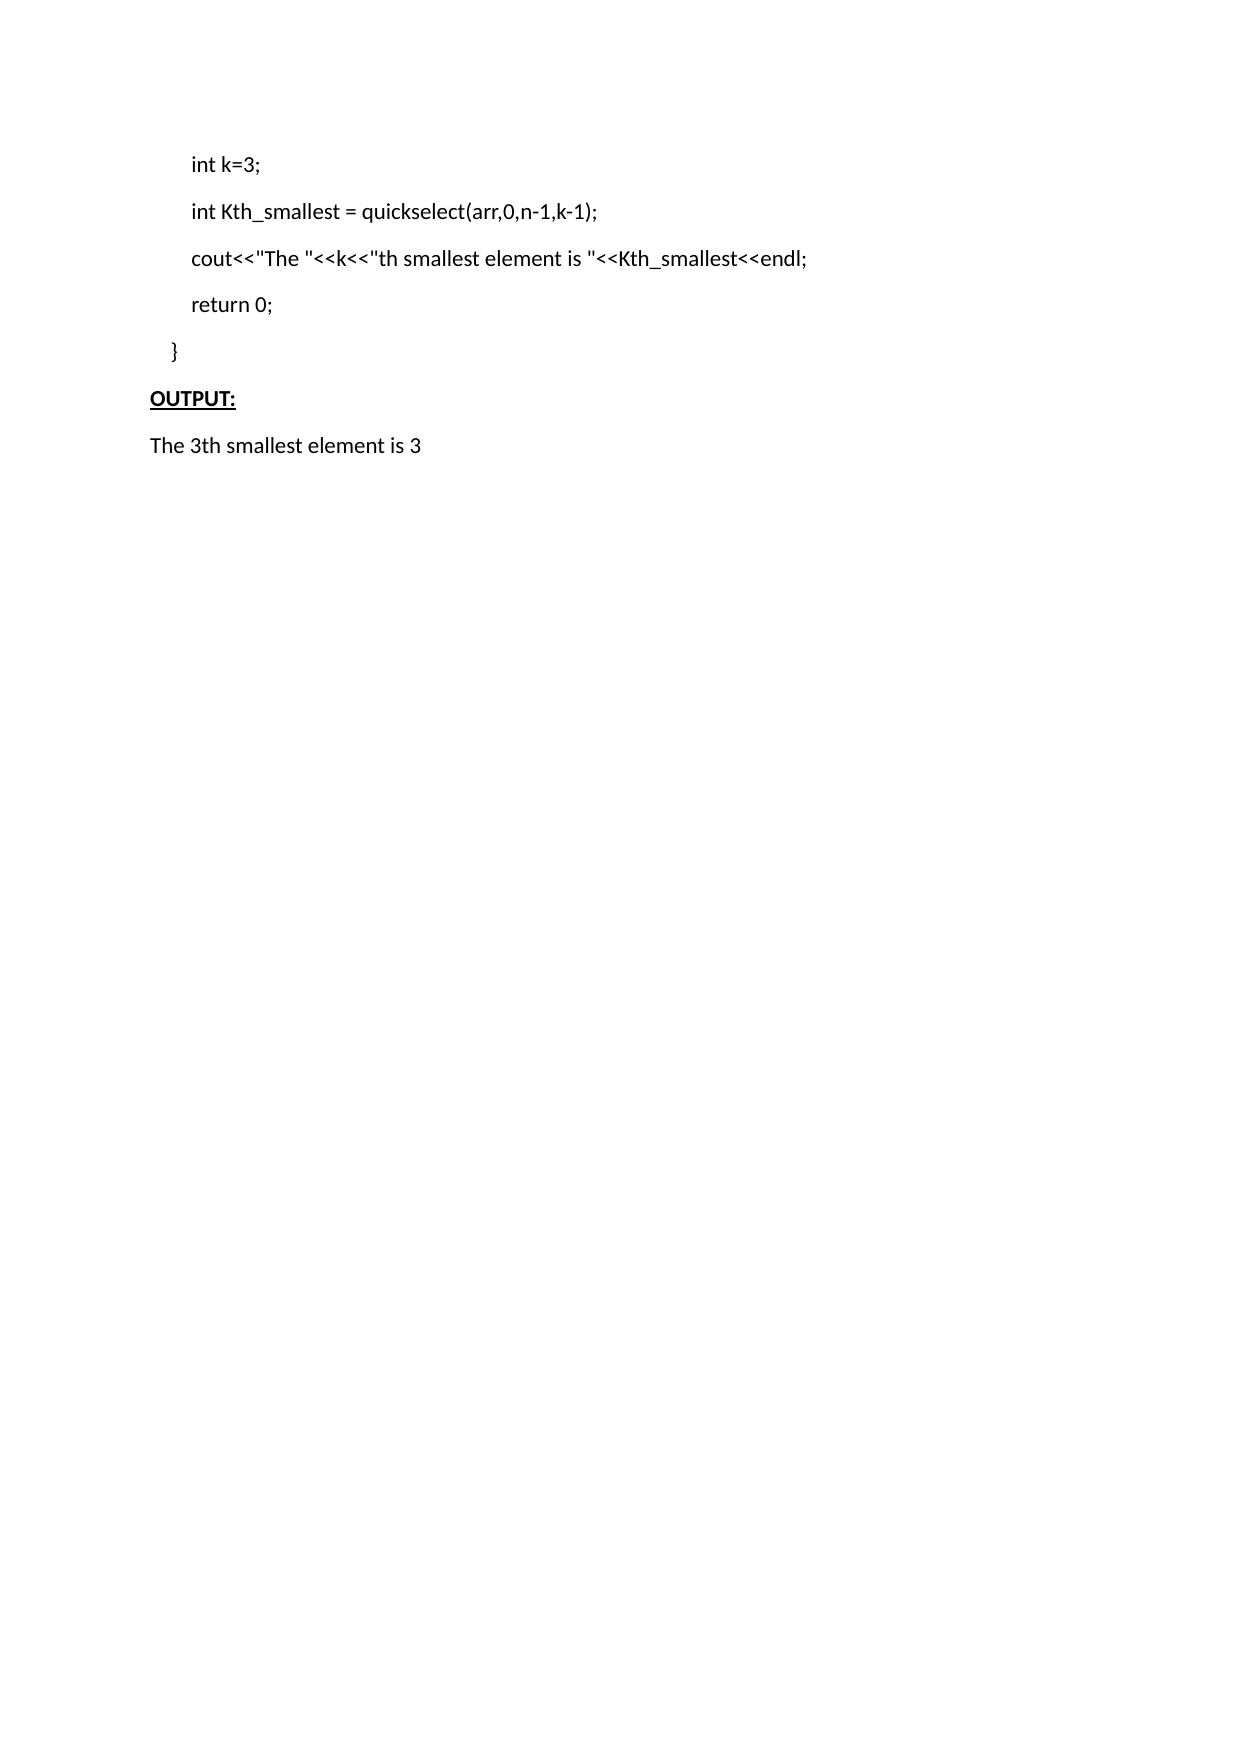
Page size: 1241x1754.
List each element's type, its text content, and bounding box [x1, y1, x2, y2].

text } [150, 337, 1090, 366]
text return 0; [150, 291, 1090, 319]
text OUTPUT: [150, 384, 1090, 412]
text The 3th smallest element is 3 [150, 431, 1090, 459]
text int Kth_smallest = quickselect(arr,0,n-1,k-1); [150, 197, 1090, 225]
text cout<<"The "<<k<<"th smallest element is "<<Kth_smallest<<endl; [150, 244, 1090, 272]
text int k=3; [150, 150, 1090, 178]
